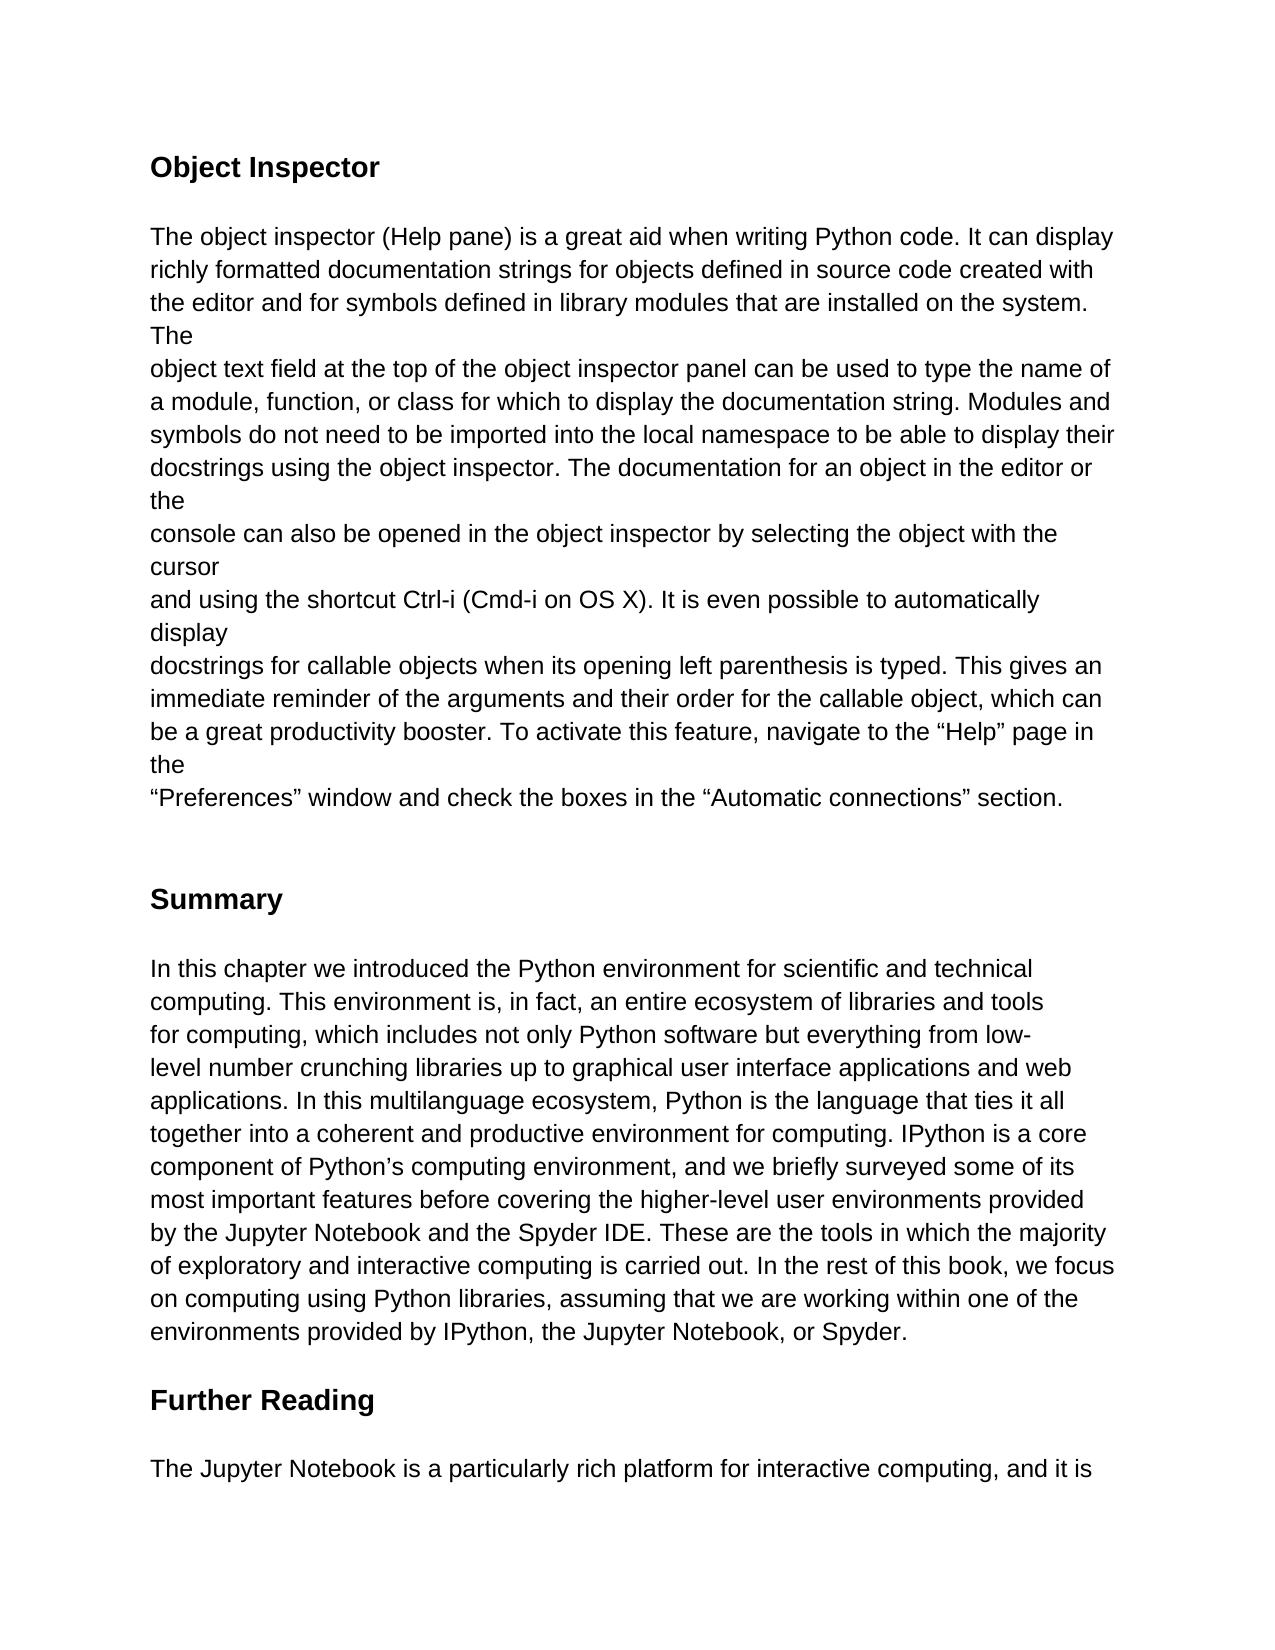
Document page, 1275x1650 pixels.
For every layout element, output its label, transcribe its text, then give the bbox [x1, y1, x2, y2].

text Further Reading [150, 1383, 1125, 1416]
text a module, function, or class for which to display the documentation string. Modules and [150, 387, 1125, 415]
text together into a coherent and productive environment for computing. IPython is a core [150, 1119, 1125, 1147]
text the editor and for symbols defined in library modules that are installed on the system. The [150, 288, 1125, 349]
text component of Python’s computing environment, and we briefly surveyed some of its [150, 1152, 1125, 1180]
text immediate reminder of the arguments and their order for the callable object, which can [150, 684, 1125, 713]
text The object inspector (Help pane) is a great aid when writing Python code. It can display [150, 222, 1125, 250]
text and using the shortcut Ctrl-i (Cmd-i on OS X). It is even possible to automatically display [150, 585, 1125, 647]
text richly formatted documentation strings for objects defined in source code created with [150, 254, 1125, 283]
text Object Inspector [150, 150, 1125, 183]
text Summary [150, 882, 1125, 916]
text of exploratory and interactive computing is carried out. In the rest of this book, we focus [150, 1251, 1125, 1279]
text be a great productivity booster. To activate this feature, navigate to the “Help” page in the [150, 717, 1125, 779]
text computing. This environment is, in fact, an entire ecosystem of libraries and tools [150, 987, 1125, 1015]
text applications. In this multilanguage ecosystem, Python is the language that ties it all [150, 1086, 1125, 1114]
text environments provided by IPython, the Jupyter Notebook, or Spyder. [150, 1317, 1125, 1346]
text by the Jupyter Notebook and the Spyder IDE. These are the tools in which the majority [150, 1218, 1125, 1246]
text on computing using Python libraries, assuming that we are working within one of the [150, 1284, 1125, 1312]
text In this chapter we introduced the Python environment for scientific and technical [150, 953, 1125, 982]
text The Jupyter Notebook is a particularly rich platform for interactive computing, and it is [150, 1454, 1125, 1483]
text for computing, which includes not only Python software but everything from low- [150, 1019, 1125, 1048]
text most important features before covering the higher-level user environments provided [150, 1185, 1125, 1213]
text console can also be opened in the object inspector by selecting the object with the cursor [150, 519, 1125, 581]
text docstrings for callable objects when its opening left parenthesis is typed. This gives an [150, 651, 1125, 679]
text “Preferences” window and check the boxes in the “Automatic connections” section. [150, 783, 1125, 812]
text symbols do not need to be imported into the local namespace to be able to display their [150, 420, 1125, 448]
text docstrings using the object inspector. The documentation for an object in the editor or the [150, 453, 1125, 514]
text level number crunching libraries up to graphical user interface applications and web [150, 1053, 1125, 1081]
text object text field at the top of the object inspector panel can be used to type the name of [150, 354, 1125, 382]
